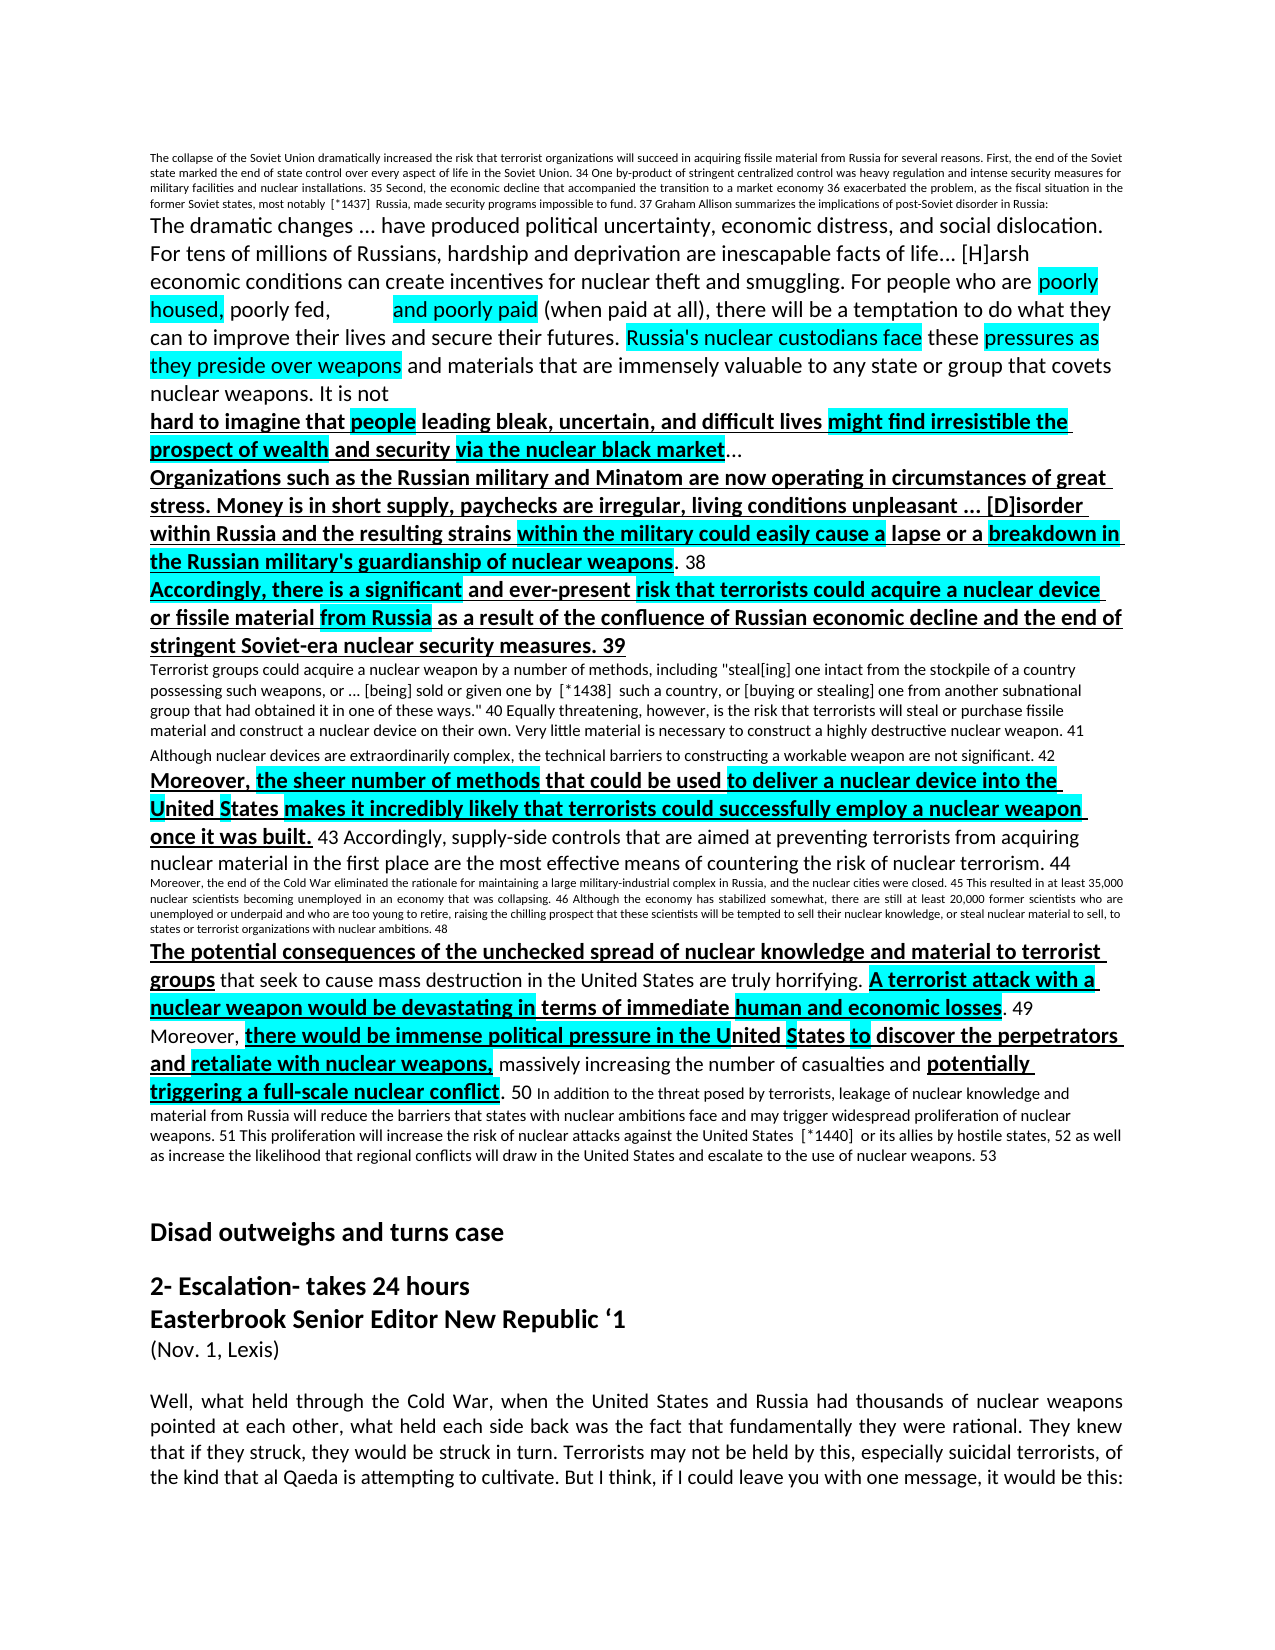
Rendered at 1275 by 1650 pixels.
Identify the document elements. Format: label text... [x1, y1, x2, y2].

text Easterbrook Senior Editor New Republic ‘1 [150, 1302, 1125, 1335]
text The dramatic changes ... have produced political uncertainty, economic distress, and social dislocation. For tens of millions of Russians, hardship and deprivation are inescapable facts of life... [H]arsh economic conditions can create incentives for nuclear theft and smuggling. For people who are poorly housed, poorly fed, and poorly paid (when paid at all), there will be a temptation to do what they can to improve their lives and secure their futures. Russia's nuclear custodians face these pressures as they preside over weapons and materials that are immensely valuable to any state or group that covets nuclear weapons. It is not [150, 211, 1125, 407]
subtitle 2- Escalation- takes 24 hours [150, 1269, 1125, 1302]
subtitle Disad outweighs and turns case [150, 1215, 1125, 1248]
text (Nov. 1, Lexis) [150, 1335, 1125, 1363]
text Organizations such as the Russian military and Minatom are now operating in circumstances of great stress. Money is in short supply, paychecks are irregular, living conditions unpleasant ... [D]isorder within Russia and the resulting strains within the military could easily cause a lapse or a breakdown in the Russian military's guardianship of nuclear weapons. 38 [150, 545, 1125, 576]
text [150, 1388, 1125, 1490]
text The collapse of the Soviet Union dramatically increased the risk that terrorist organizations will succeed in acquiring fissile material from Russia for several reasons. First, the end of the Soviet state marked the end of state control over every aspect of life in the Soviet Union. 34 One by-product of stringent centralized control was heavy regulation and intense security measures for military facilities and nuclear installations. 35 Second, the economic decline that accompanied the transition to a market economy 36 exacerbated the problem, as the fiscal situation in the former Soviet states, most notably [*1437] Russia, made security programs impossible to fund. 37 Graham Allison summarizes the implications of post-Soviet disorder in Russia: [150, 150, 1125, 211]
text Organizations such as the Russian military and Minatom are now operating in circumstances of great stress. Money is in short supply, paychecks are irregular, living conditions unpleasant ... [D]isorder within Russia and the resulting strains within the military could easily cause a lapse or a breakdown in the Russian military's guardianship of nuclear weapons. 38 [150, 463, 1125, 544]
text Accordingly, there is a significant and ever-present risk that terrorists could acquire a nuclear device or fissile material from Russia as a result of the confluence of Russian economic decline and the end of stringent Soviet-era nuclear security measures. 39 [150, 576, 1125, 659]
text hard to imagine that people leading bleak, uncertain, and difficult lives might find irresistible the prospect of wealth and security via the nuclear black market... [150, 407, 1125, 463]
text Moreover, the end of the Cold War eliminated the rationale for maintaining a large military-industrial complex in Russia, and the nuclear cities were closed. 45 This resulted in at least 35,000 nuclear scientists becoming unemployed in an economy that was collapsing. 46 Although the economy has stabilized somewhat, there are still at least 20,000 former scientists who are unemployed or underpaid and who are too young to retire, raising the chilling prospect that these scientists will be tempted to sell their nuclear knowledge, or steal nuclear material to sell, to states or terrorist organizations with nuclear ambitions. 48 [150, 876, 1125, 937]
text Terrorist groups could acquire a nuclear weapon by a number of methods, including "steal[ing] one intact from the stockpile of a country possessing such weapons, or ... [being] sold or given one by [*1438] such a country, or [buying or stealing] one from another subnational group that had obtained it in one of these ways." 40 Equally threatening, however, is the risk that terrorists will steal or purchase fissile material and construct a nuclear device on their own. Very little material is necessary to construct a highly destructive nuclear weapon. 41 Although nuclear devices are extraordinarily complex, the technical barriers to constructing a workable weapon are not significant. 42 Moreover, the sheer number of methods that could be used to deliver a nuclear device into the United States makes it incredibly likely that terrorists could successfully employ a nuclear weapon once it was built. 43 Accordingly, supply-side controls that are aimed at preventing terrorists from acquiring nuclear material in the first place are the most effective means of countering the risk of nuclear terrorism. 44 [150, 659, 1125, 876]
text The potential consequences of the unchecked spread of nuclear knowledge and material to terrorist groups that seek to cause mass destruction in the United States are truly horrifying. A terrorist attack with a nuclear weapon would be devastating in terms of immediate human and economic losses. 49 Moreover, there would be immense political pressure in the United States to discover the perpetrators and retaliate with nuclear weapons, massively increasing the number of casualties and potentially triggering a full-scale nuclear conflict. 50 In addition to the threat posed by terrorists, leakage of nuclear knowledge and material from Russia will reduce the barriers that states with nuclear ambitions face and may trigger widespread proliferation of nuclear weapons. 51 This proliferation will increase the risk of nuclear attacks against the United States [*1440] or its allies by hostile states, 52 as well as increase the likelihood that regional conflicts will draw in the United States and escalate to the use of nuclear weapons. 53 [150, 937, 1125, 1166]
